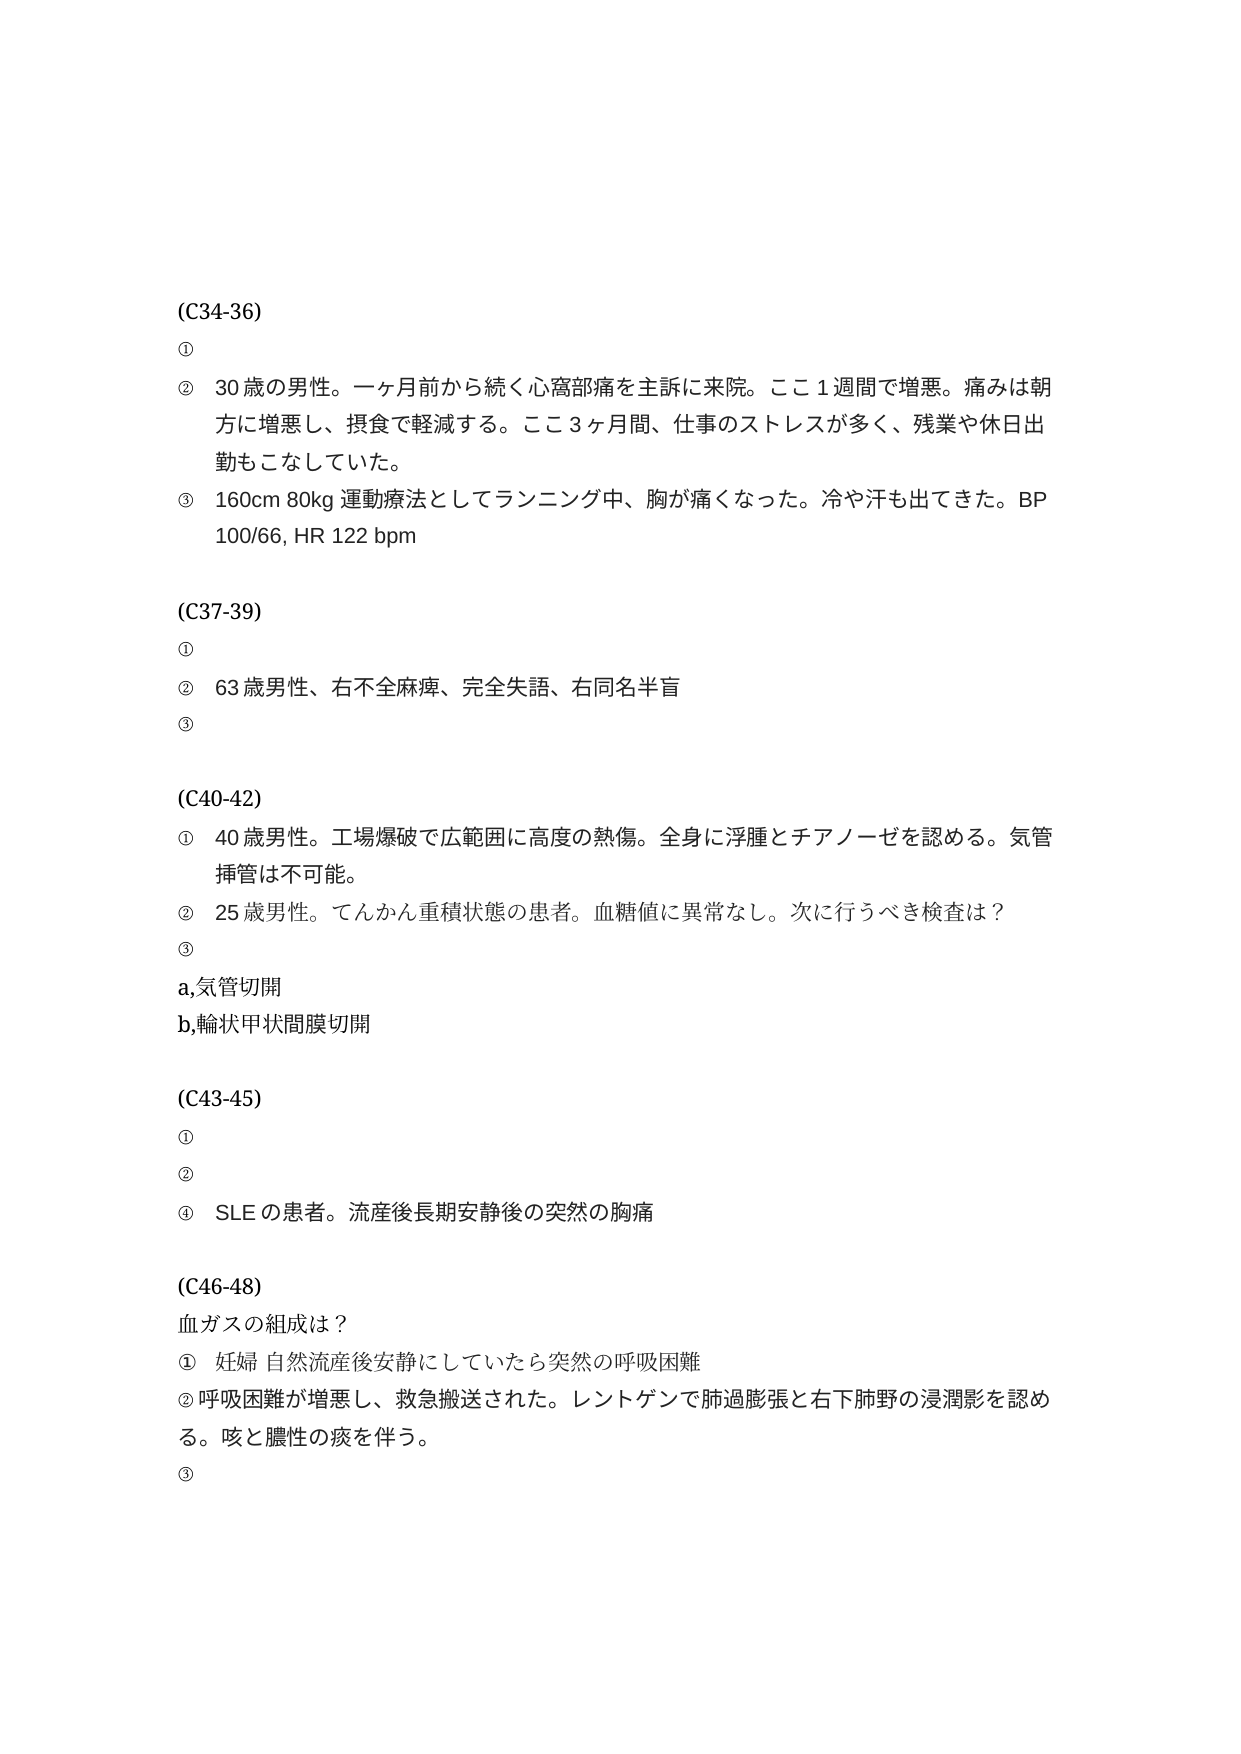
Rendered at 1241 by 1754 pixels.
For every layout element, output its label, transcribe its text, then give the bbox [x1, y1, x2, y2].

list 40歳男性。工場爆破で広範囲に高度の熱傷。全身に浮腫とチアノーゼを認める。気管挿管は不可能。 [177, 817, 1063, 892]
list SLEの患者。流産後長期安静後の突然の胸痛 [177, 1192, 1063, 1229]
text ② [177, 1154, 1063, 1192]
text (C43-45) [177, 1079, 1063, 1117]
text ②呼吸困難が増悪し、救急搬送された。レントゲンで肺過膨張と右下肺野の浸潤影を認める。咳と膿性の痰を伴う。 [177, 1379, 1063, 1454]
text (C34-36) [177, 292, 1063, 329]
text (C40-42) [177, 779, 1063, 817]
text a,気管切開 [177, 967, 1063, 1004]
text 血ガスの組成は？ [177, 1304, 1063, 1342]
text (C46-48) [177, 1267, 1063, 1304]
text b,輪状甲状間膜切開 [177, 1004, 1063, 1042]
list 妊婦 自然流産後安静にしていたら突然の呼吸困難 [177, 1342, 1063, 1379]
text ① [177, 1117, 1063, 1154]
text ③ [177, 1454, 1063, 1492]
text (C37-39) [177, 592, 1063, 629]
list 160cm 80kg 運動療法としてランニング中、胸が痛くなった。冷や汗も出てきた。BP 100/66, HR 122 bpm [177, 479, 1063, 554]
list 63歳男性、右不全麻痺、完全失語、右同名半盲 [177, 667, 1063, 704]
list 25歳男性。てんかん重積状態の患者。血糖値に異常なし。次に行うべき検査は？ [177, 892, 1063, 929]
list 30歳の男性。一ヶ月前から続く心窩部痛を主訴に来院。ここ1週間で増悪。痛みは朝方に増悪し、摂食で軽減する。ここ3ヶ月間、仕事のストレスが多く、残業や休日出勤もこなしていた。 [177, 367, 1063, 479]
